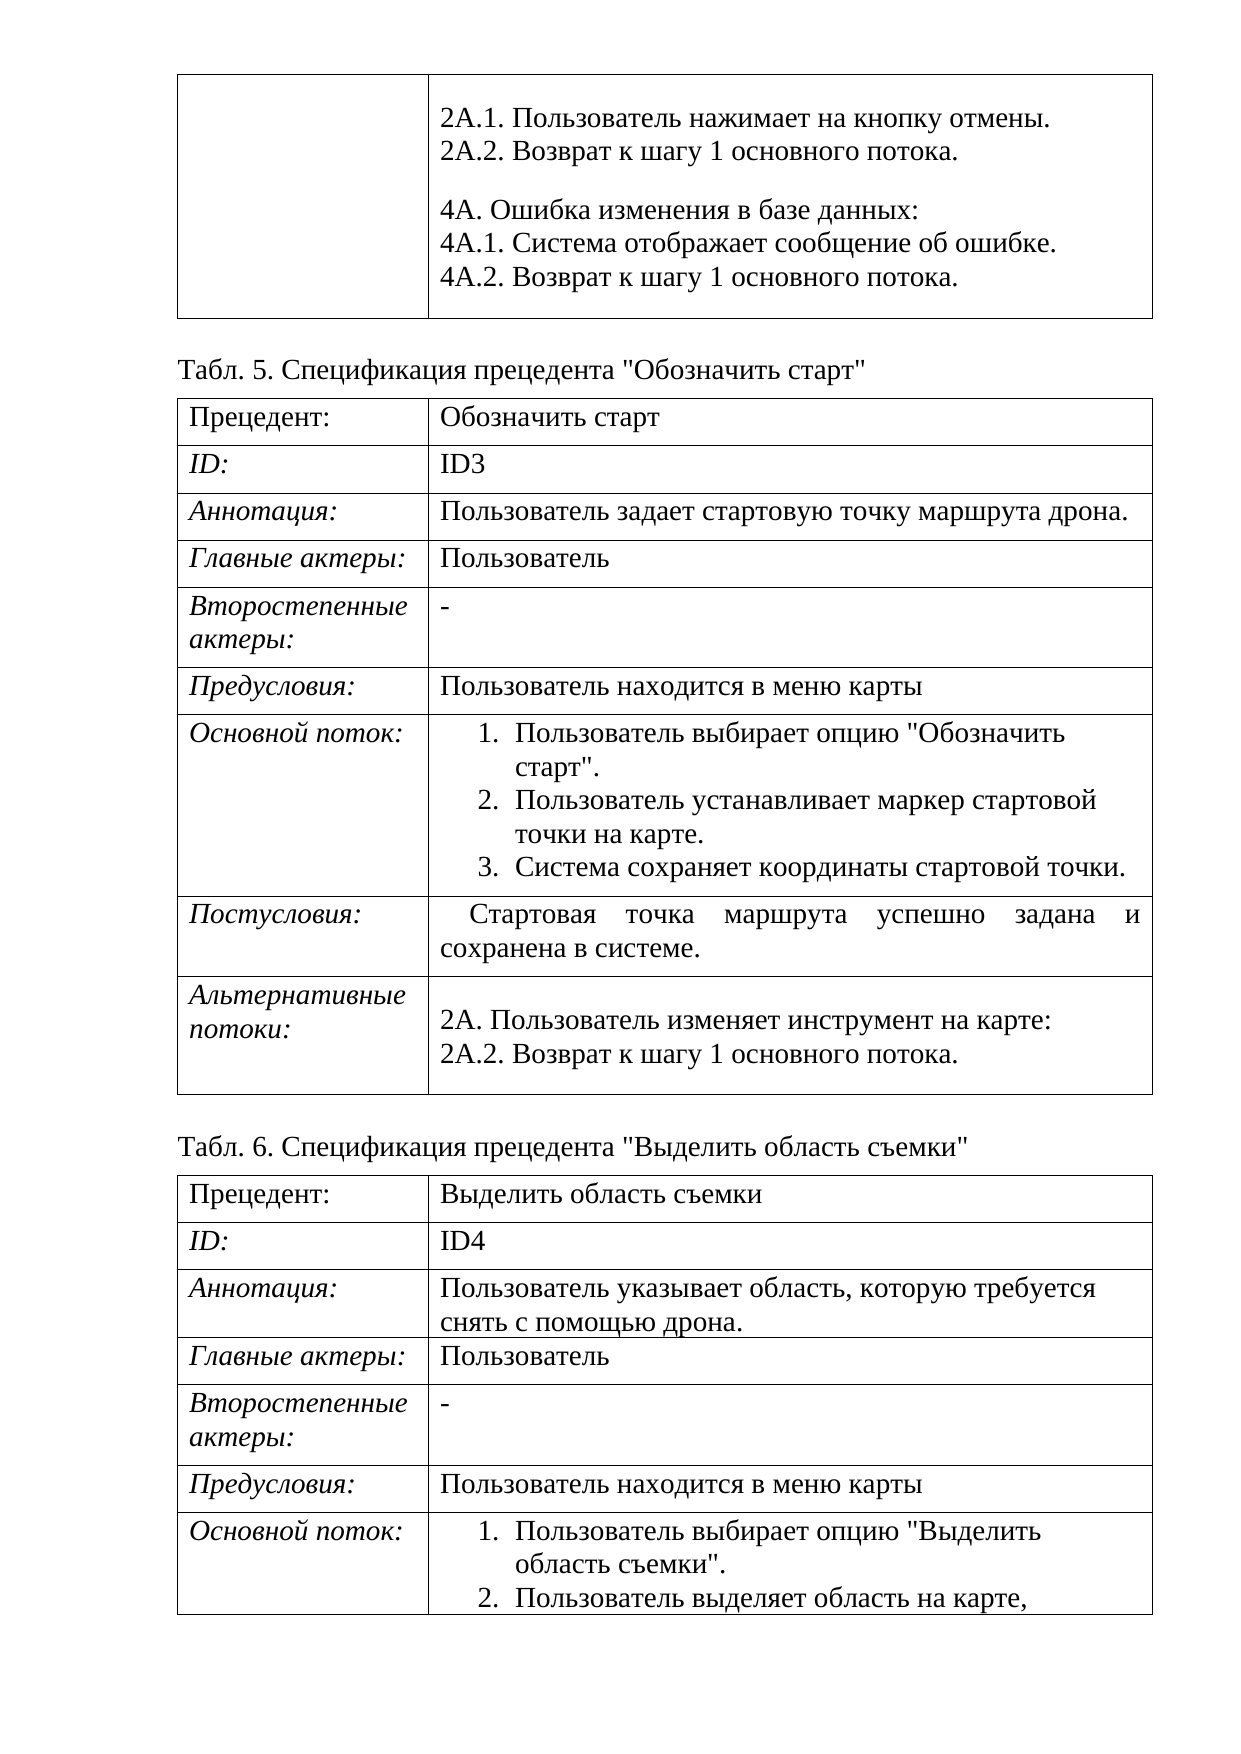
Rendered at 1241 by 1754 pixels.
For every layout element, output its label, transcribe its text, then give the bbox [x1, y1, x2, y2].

table_cell Пользователь выбирает опцию "Обозначить старт". Пользователь устанавливает маркер стартовой точки на карте. Система сохраняет координаты стартовой точки. [429, 715, 1152, 896]
table_cell Второстепенные актеры: [178, 588, 428, 667]
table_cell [178, 75, 428, 318]
table_header Прецедент: [178, 1176, 428, 1222]
table_cell - [429, 588, 1152, 667]
table_cell Пользователь [429, 541, 1152, 587]
table_cell ID3 [429, 446, 1152, 492]
table_cell Альтернативные потоки: [178, 977, 428, 1094]
table_cell Пользователь [429, 1338, 1152, 1384]
table_cell Главные актеры: [178, 541, 428, 587]
table_cell Аннотация: [178, 494, 428, 539]
table_cell Основной поток: [178, 715, 428, 896]
table_cell Стартовая точка маршрута успешно задана и сохранена в системе. [429, 897, 1152, 976]
table_cell 2А. Пользователь изменяет инструмент на карте: 2А.2. Возврат к шагу 1 основного потока. [429, 977, 1152, 1094]
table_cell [429, 1513, 1152, 1614]
table_cell - [429, 1385, 1152, 1465]
table_cell ID4 [429, 1223, 1152, 1269]
table_cell Постусловия: [178, 897, 428, 976]
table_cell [429, 75, 1152, 318]
table_cell Второстепенные актеры: [178, 1385, 428, 1465]
table_cell Основной поток: [178, 1513, 428, 1614]
table_cell ID: [178, 446, 428, 492]
table_cell Главные актеры: [178, 1338, 428, 1384]
table_cell Пользователь находится в меню карты [429, 1466, 1152, 1512]
table_header Выделить область съемки [429, 1176, 1152, 1222]
text Табл. 6. Спецификация прецедента "Выделить область съемки" [177, 1129, 1152, 1162]
table_cell Предусловия: [178, 1466, 428, 1512]
table_cell Пользователь указывает область, которую требуется снять с помощью дрона. [429, 1270, 1152, 1337]
table_cell Пользователь задает стартовую точку маршрута дрона. [429, 494, 1152, 539]
text Табл. 5. Спецификация прецедента "Обозначить старт" [177, 352, 1152, 386]
table_header Прецедент: [178, 399, 428, 445]
table_cell Предусловия: [178, 668, 428, 714]
table_cell Аннотация: [178, 1270, 428, 1337]
table_cell ID: [178, 1223, 428, 1269]
table_cell Пользователь находится в меню карты [429, 668, 1152, 714]
table_header Обозначить старт [429, 399, 1152, 445]
